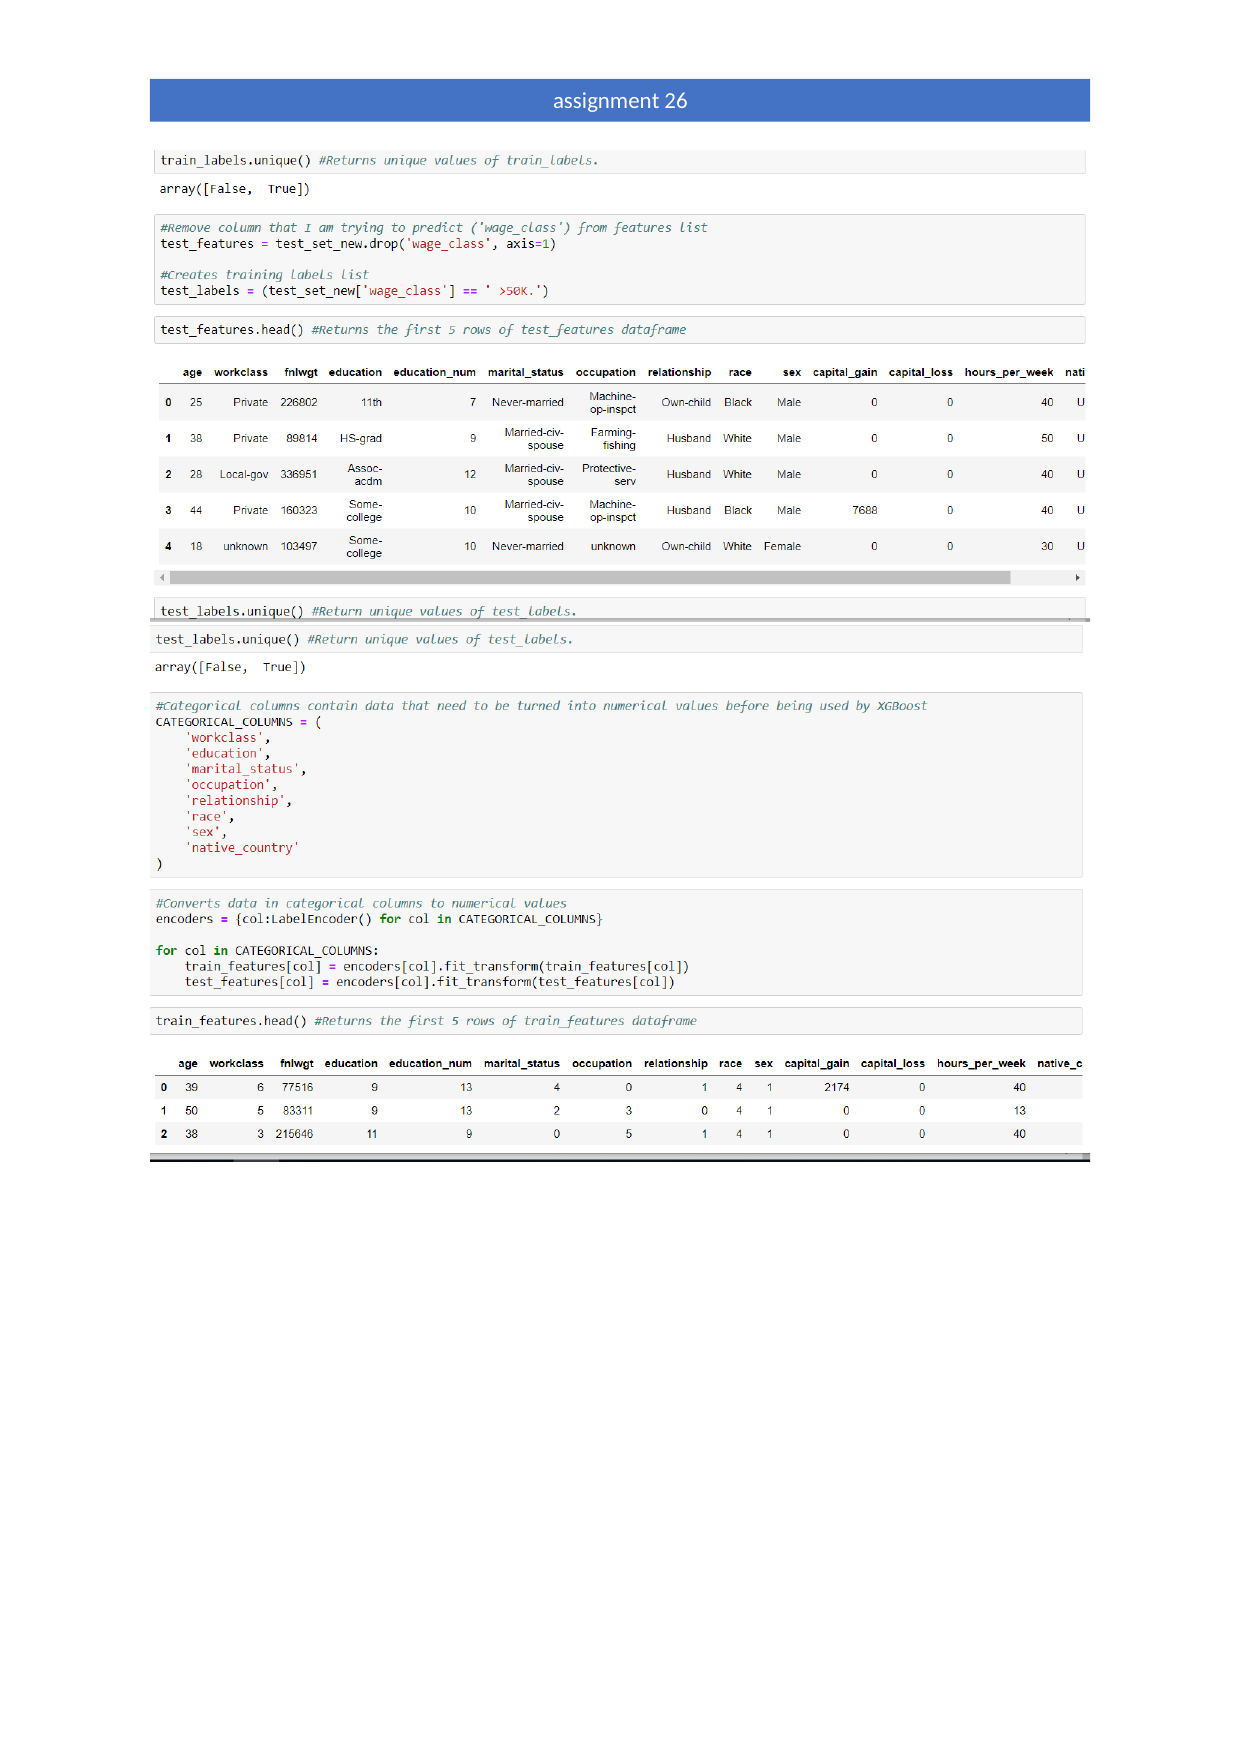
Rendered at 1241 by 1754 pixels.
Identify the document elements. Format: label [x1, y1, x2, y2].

picture [150, 623, 1091, 1162]
picture [150, 150, 1091, 622]
